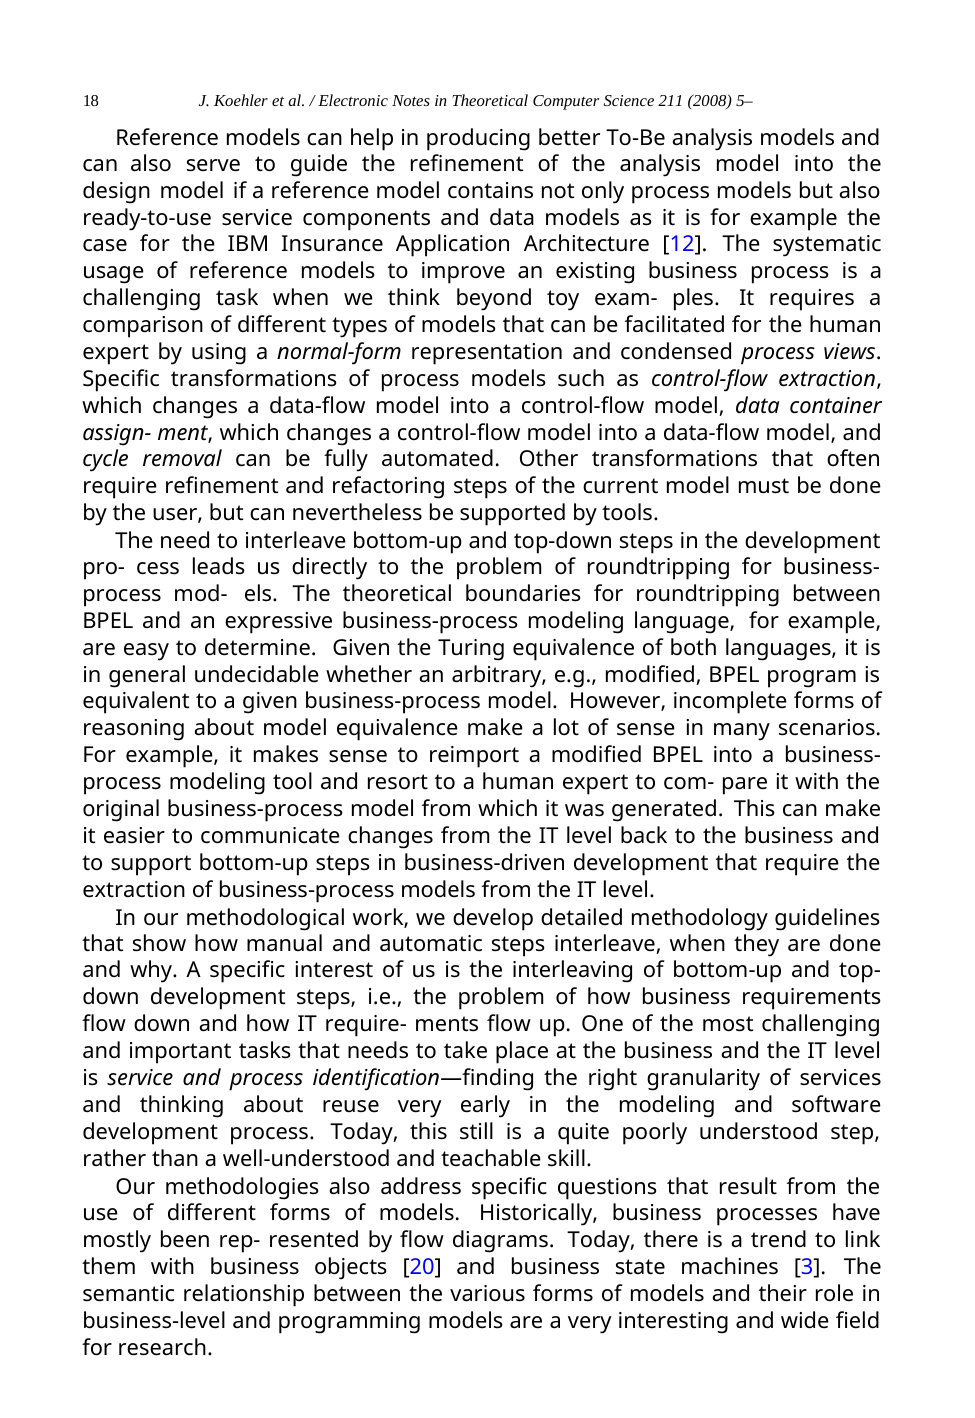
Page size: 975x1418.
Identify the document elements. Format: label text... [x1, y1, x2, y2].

text The need to interleave bottom-up and top-down steps in the development pro- cess leads us directly to the problem of roundtripping for business-process mod- els. The theoretical boundaries for roundtripping between BPEL and an expressive business-process modeling language, for example, are easy to determine. Given the Turing equivalence of both languages, it is in general undecidable whether an arbitrary, e.g., modified, BPEL program is equivalent to a given business-process model. However, incomplete forms of reasoning about model equivalence make a lot of sense in many scenarios. For example, it makes sense to reimport a modified BPEL into a business-process modeling tool and resort to a human expert to com- pare it with the original business-process model from which it was generated. This can make it easier to communicate changes from the IT level back to the business and to support bottom-up steps in business-driven development that require the extraction of business-process models from the IT level. [82, 527, 882, 903]
text Our methodologies also address specific questions that result from the use of different forms of models. Historically, business processes have mostly been rep- resented by flow diagrams. Today, there is a trend to link them with business objects [20] and business state machines [3]. The semantic relationship between the various forms of models and their role in business-level and programming models are a very interesting and wide field for research. [82, 1173, 881, 1361]
text In our methodological work, we develop detailed methodology guidelines that show how manual and automatic steps interleave, when they are done and why. A specific interest of us is the interleaving of bottom-up and top-down development steps, i.e., the problem of how business requirements flow down and how IT require- ments flow up. One of the most challenging and important tasks that needs to take place at the business and the IT level is service and process identiﬁcation—finding the right granularity of services and thinking about reuse very early in the modeling and software development process. Today, this still is a quite poorly understood step, rather than a well-understood and teachable skill. [82, 904, 882, 1172]
text Reference models can help in producing better To-Be analysis models and can also serve to guide the refinement of the analysis model into the design model if a reference model contains not only process models but also ready-to-use service components and data models as it is for example the case for the IBM Insurance Application Architecture [12]. The systematic usage of reference models to improve an existing business process is a challenging task when we think beyond toy exam- ples. It requires a comparison of different types of models that can be facilitated for the human expert by using a normal-form representation and condensed process views. Specific transformations of process models such as control-flow extraction, which changes a data-flow model into a control-flow model, data container assign- ment, which changes a control-flow model into a data-flow model, and cycle removal can be fully automated. Other transformations that often require refinement and refactoring steps of the current model must be done by the user, but can nevertheless be supported by tools. [82, 124, 882, 527]
